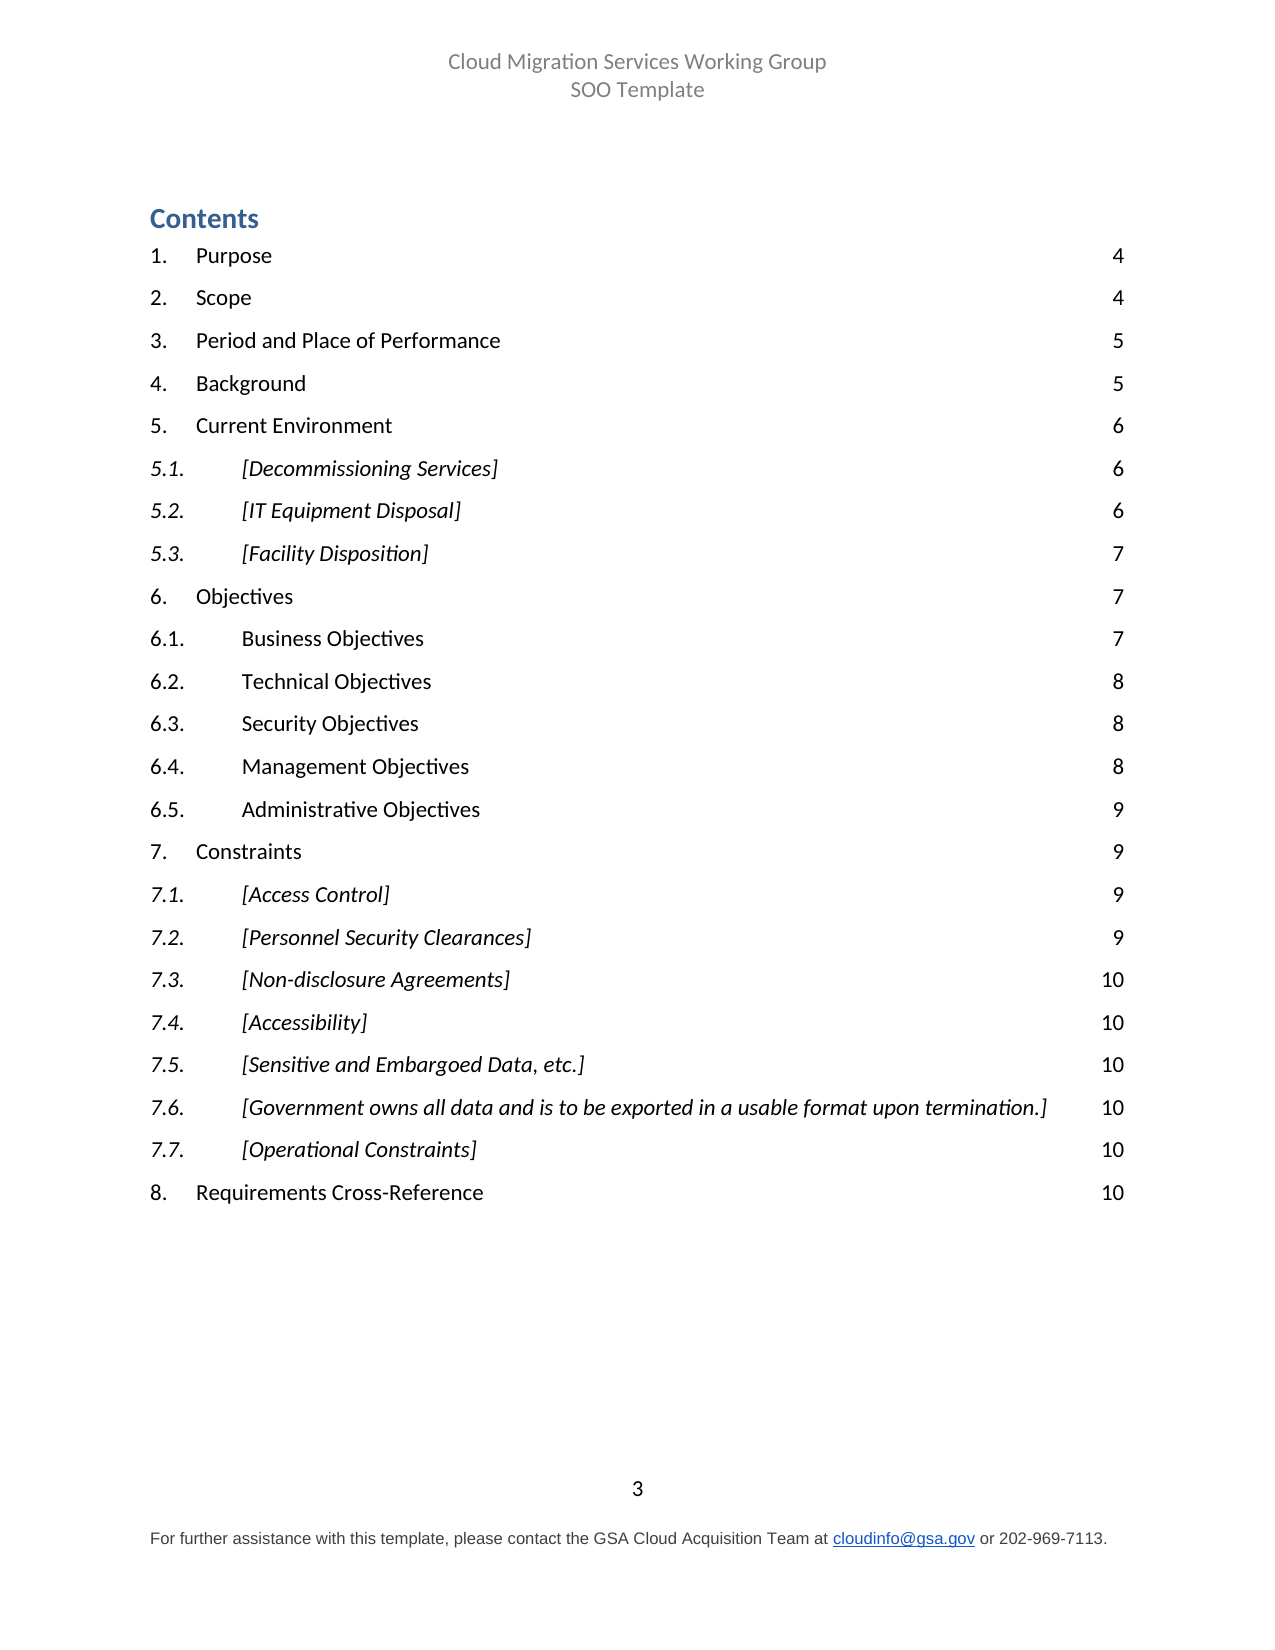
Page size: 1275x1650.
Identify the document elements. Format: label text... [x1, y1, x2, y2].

text Contents [150, 200, 1125, 236]
